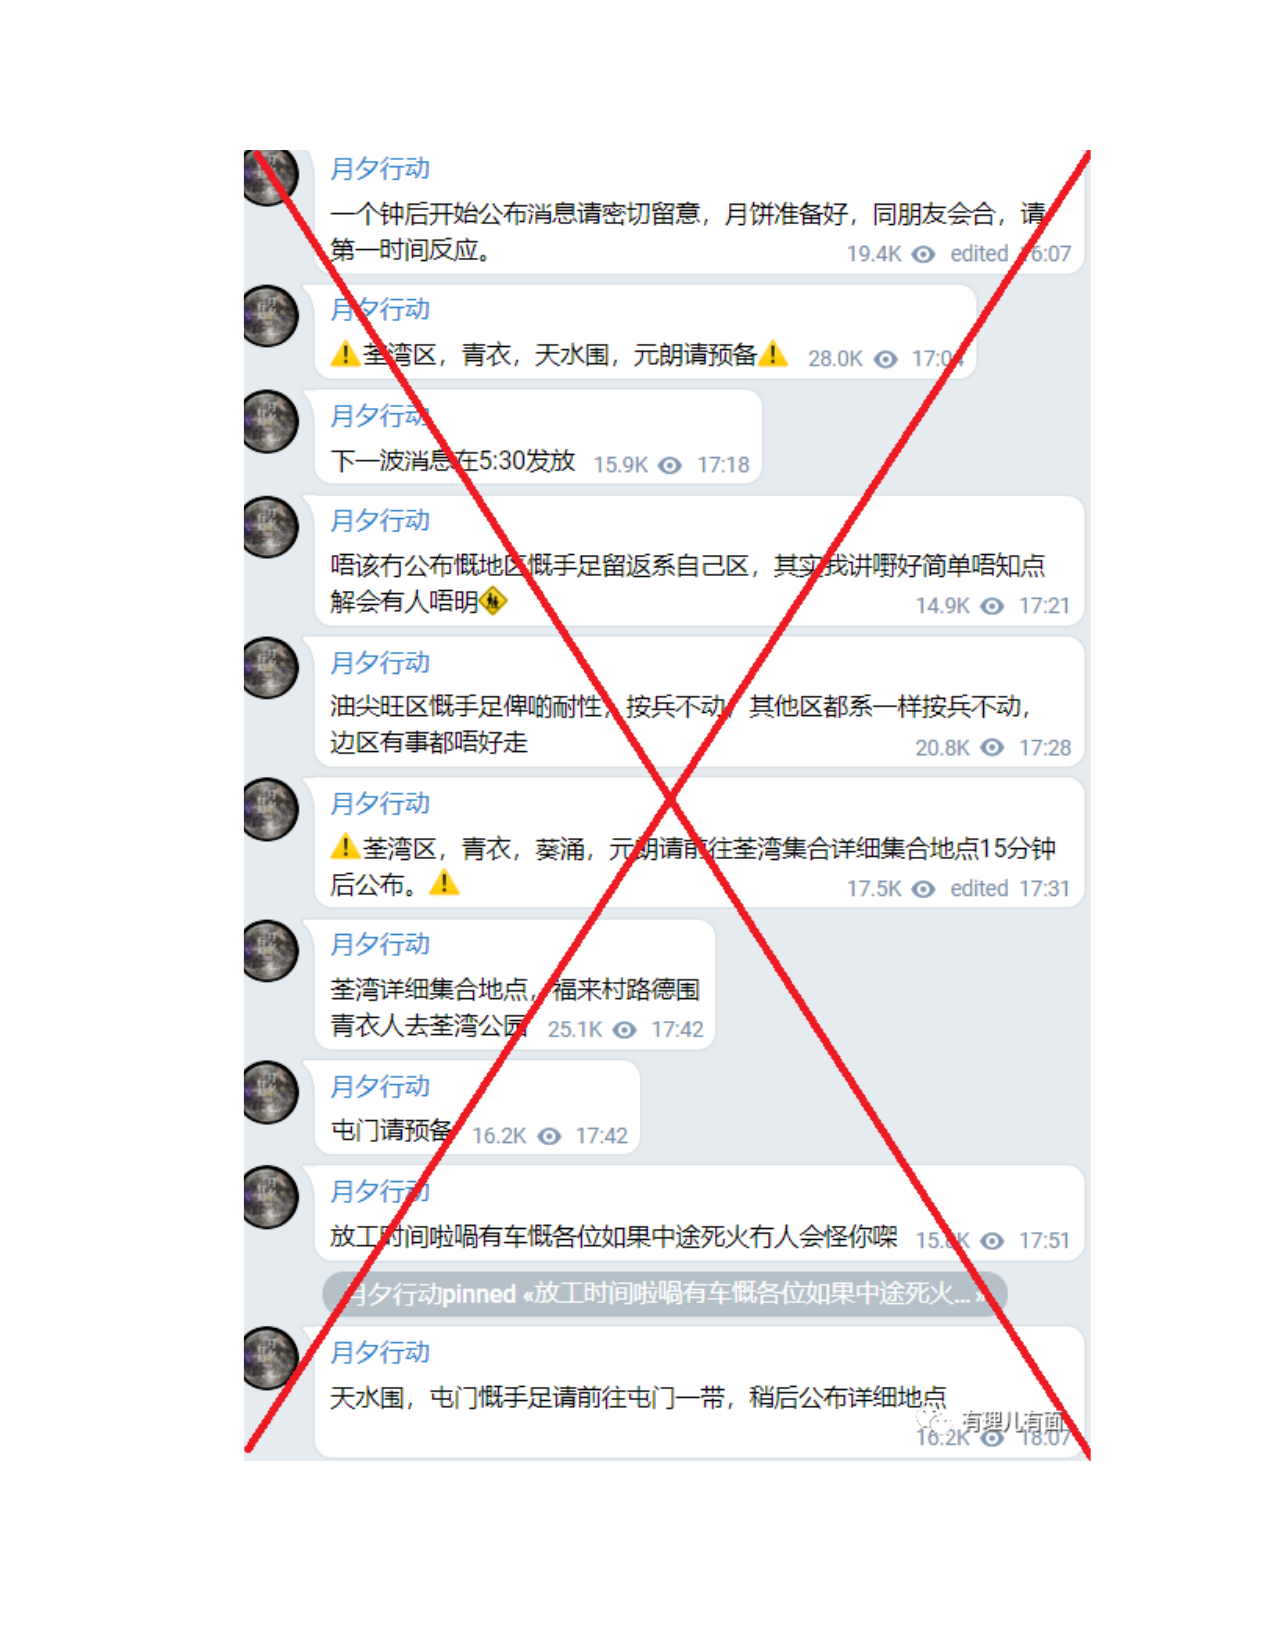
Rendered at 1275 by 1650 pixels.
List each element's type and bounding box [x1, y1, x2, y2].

picture [243, 150, 1091, 1461]
